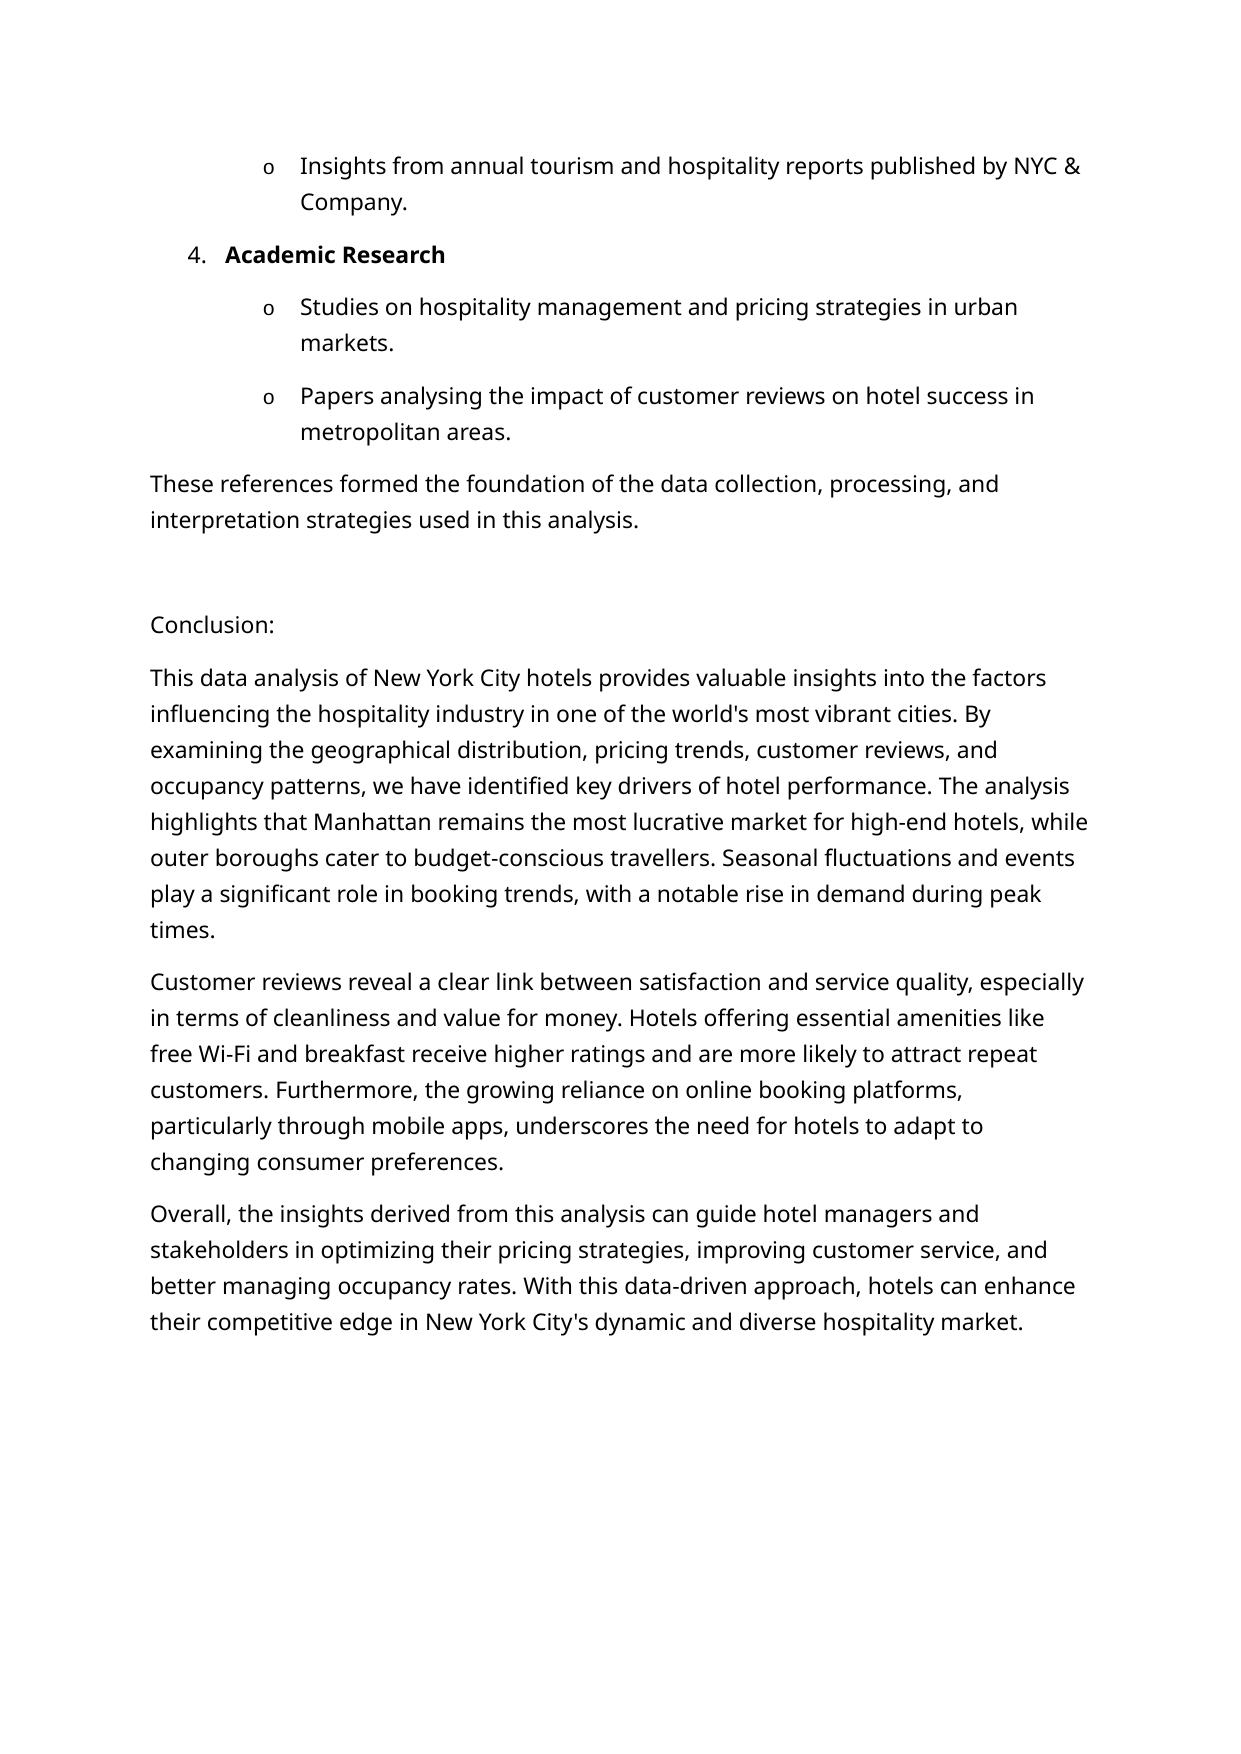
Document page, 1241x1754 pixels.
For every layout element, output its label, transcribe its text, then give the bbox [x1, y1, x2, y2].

list Academic Research [187, 238, 1090, 270]
list Papers analysing the impact of customer reviews on hotel success in metropolitan areas. [262, 380, 1090, 447]
text This data analysis of New York City hotels provides valuable insights into the factors influencing the hospitality industry in one of the world's most vibrant cities. By examining the geographical distribution, pricing trends, customer reviews, and occupancy patterns, we have identified key drivers of hotel performance. The analysis highlights that Manhattan remains the most lucrative market for high-end hotels, while outer boroughs cater to budget-conscious travellers. Seasonal fluctuations and events play a significant role in booking trends, with a notable rise in demand during peak times. [150, 662, 1090, 945]
text Conclusion: [150, 609, 1090, 641]
list Insights from annual tourism and hospitality reports published by NYC & Company. [262, 150, 1090, 217]
list Studies on hospitality management and pricing strategies in urban markets. [262, 291, 1090, 358]
text Overall, the insights derived from this analysis can guide hotel managers and stakeholders in optimizing their pricing strategies, improving customer service, and better managing occupancy rates. With this data-driven approach, hotels can enhance their competitive edge in New York City's dynamic and diverse hospitality market. [150, 1198, 1090, 1337]
text These references formed the foundation of the data collection, processing, and interpretation strategies used in this analysis. [150, 468, 1090, 535]
text Customer reviews reveal a clear link between satisfaction and service quality, especially in terms of cleanliness and value for money. Hotels offering essential amenities like free Wi-Fi and breakfast receive higher ratings and are more likely to attract repeat customers. Furthermore, the growing reliance on online booking platforms, particularly through mobile apps, underscores the need for hotels to adapt to changing consumer preferences. [150, 966, 1090, 1177]
